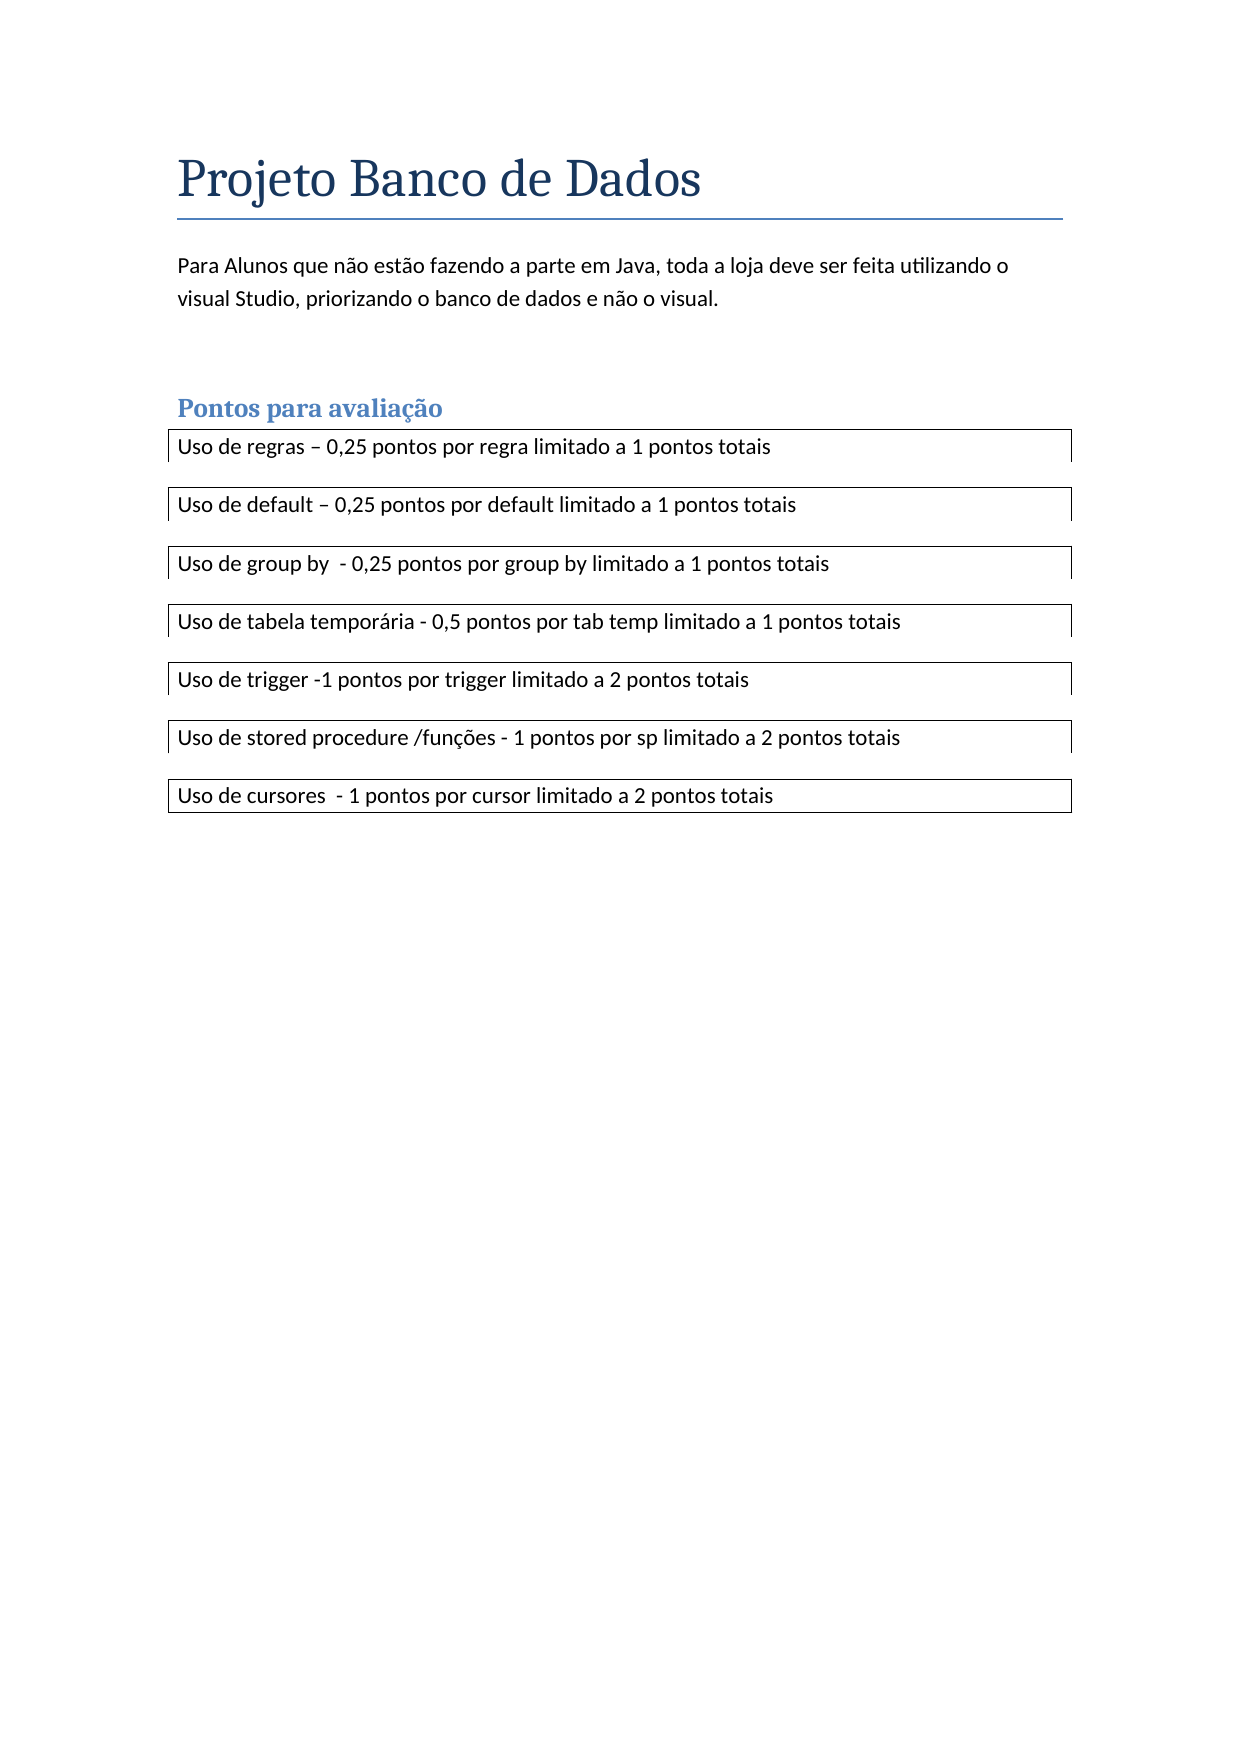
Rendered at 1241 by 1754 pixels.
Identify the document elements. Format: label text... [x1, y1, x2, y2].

text Uso de cursores - 1 pontos por cursor limitado a 2 pontos totais [169, 780, 1071, 812]
text Para Alunos que não estão fazendo a parte em Java, toda a loja deve ser feita utilizando o visual Studio, priorizando o banco de dados e não o visual. [177, 252, 1063, 312]
text Uso de stored procedure /funções - 1 pontos por sp limitado a 2 pontos totais [169, 721, 1071, 753]
text Uso de trigger -1 pontos por trigger limitado a 2 pontos totais [169, 663, 1071, 695]
text Uso de group by - 0,25 pontos por group by limitado a 1 pontos totais [169, 547, 1071, 579]
title Projeto Banco de Dados [177, 148, 1063, 218]
text Uso de tabela temporária - 0,5 pontos por tab temp limitado a 1 pontos totais [169, 605, 1071, 637]
text Uso de regras – 0,25 pontos por regra limitado a 1 pontos totais [169, 430, 1071, 462]
subtitle Pontos para avaliação [177, 393, 1063, 424]
text Uso de default – 0,25 pontos por default limitado a 1 pontos totais [169, 488, 1071, 521]
